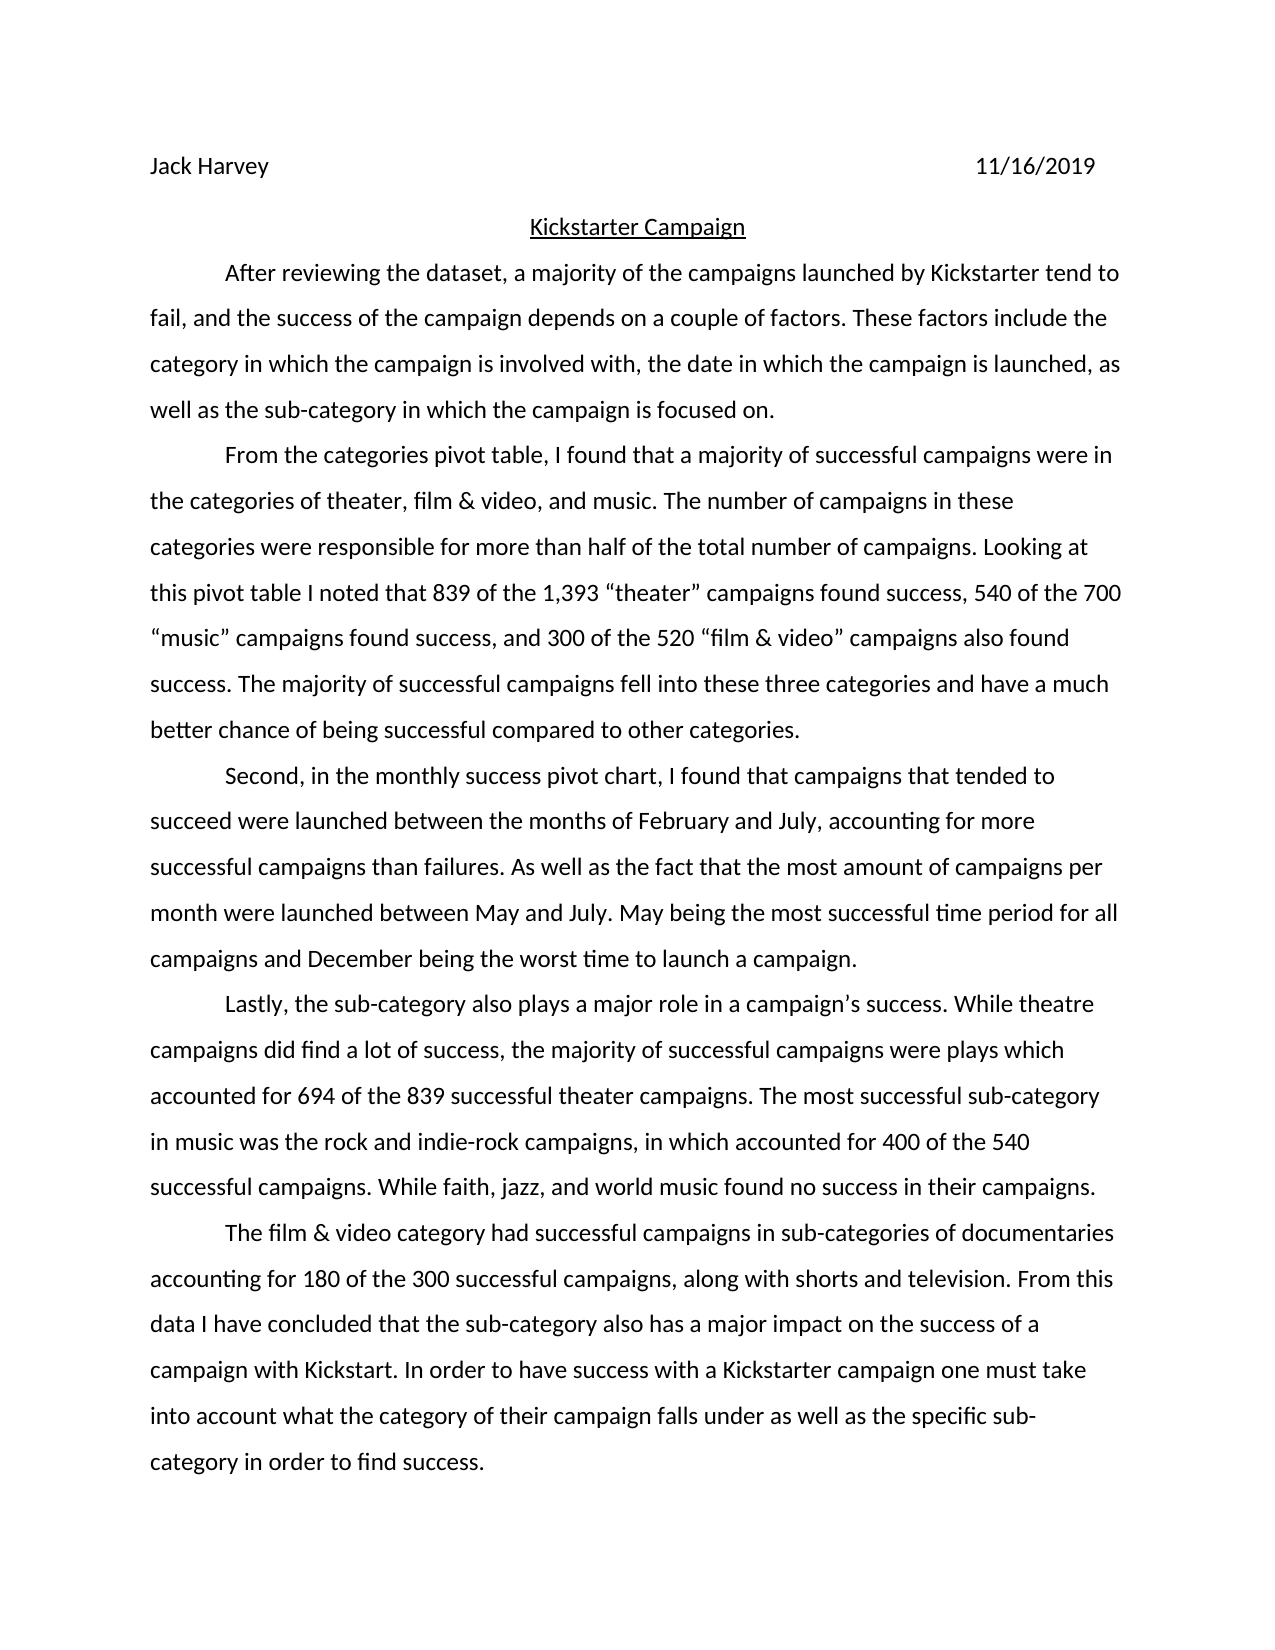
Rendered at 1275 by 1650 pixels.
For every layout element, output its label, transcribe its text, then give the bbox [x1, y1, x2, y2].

text Jack Harvey 11/16/2019 [150, 150, 1125, 181]
text The film & video category had successful campaigns in sub-categories of documentaries accounting for 180 of the 300 successful campaigns, along with shorts and television. From this data I have concluded that the sub-category also has a major impact on the success of a campaign with Kickstart. In order to have success with a Kickstarter campaign one must take into account what the category of their campaign falls under as well as the specific sub-category in order to find success. [150, 1217, 1125, 1476]
text Kickstarter Campaign [150, 211, 1125, 242]
text From the categories pivot table, I found that a majority of successful campaigns were in the categories of theater, film & video, and music. The number of campaigns in these categories were responsible for more than half of the total number of campaigns. Looking at this pivot table I noted that 839 of the 1,393 “theater” campaigns found success, 540 of the 700 “music” campaigns found success, and 300 of the 520 “film & video” campaigns also found success. The majority of successful campaigns fell into these three categories and have a much better chance of being successful compared to other categories. [150, 440, 1125, 744]
text After reviewing the dataset, a majority of the campaigns launched by Kickstarter tend to fail, and the success of the campaign depends on a couple of factors. These factors include the category in which the campaign is involved with, the date in which the campaign is launched, as well as the sub-category in which the campaign is focused on. [150, 257, 1125, 424]
text Second, in the monthly success pivot chart, I found that campaigns that tended to succeed were launched between the months of February and July, accounting for more successful campaigns than failures. As well as the fact that the most amount of campaigns per month were launched between May and July. May being the most successful time period for all campaigns and December being the worst time to launch a campaign. [150, 760, 1125, 973]
text Lastly, the sub-category also plays a major role in a campaign’s success. While theatre campaigns did find a lot of success, the majority of successful campaigns were plays which accounted for 694 of the 839 successful theater campaigns. The most successful sub-category in music was the rock and indie-rock campaigns, in which accounted for 400 of the 540 successful campaigns. While faith, jazz, and world music found no success in their campaigns. [150, 988, 1125, 1202]
